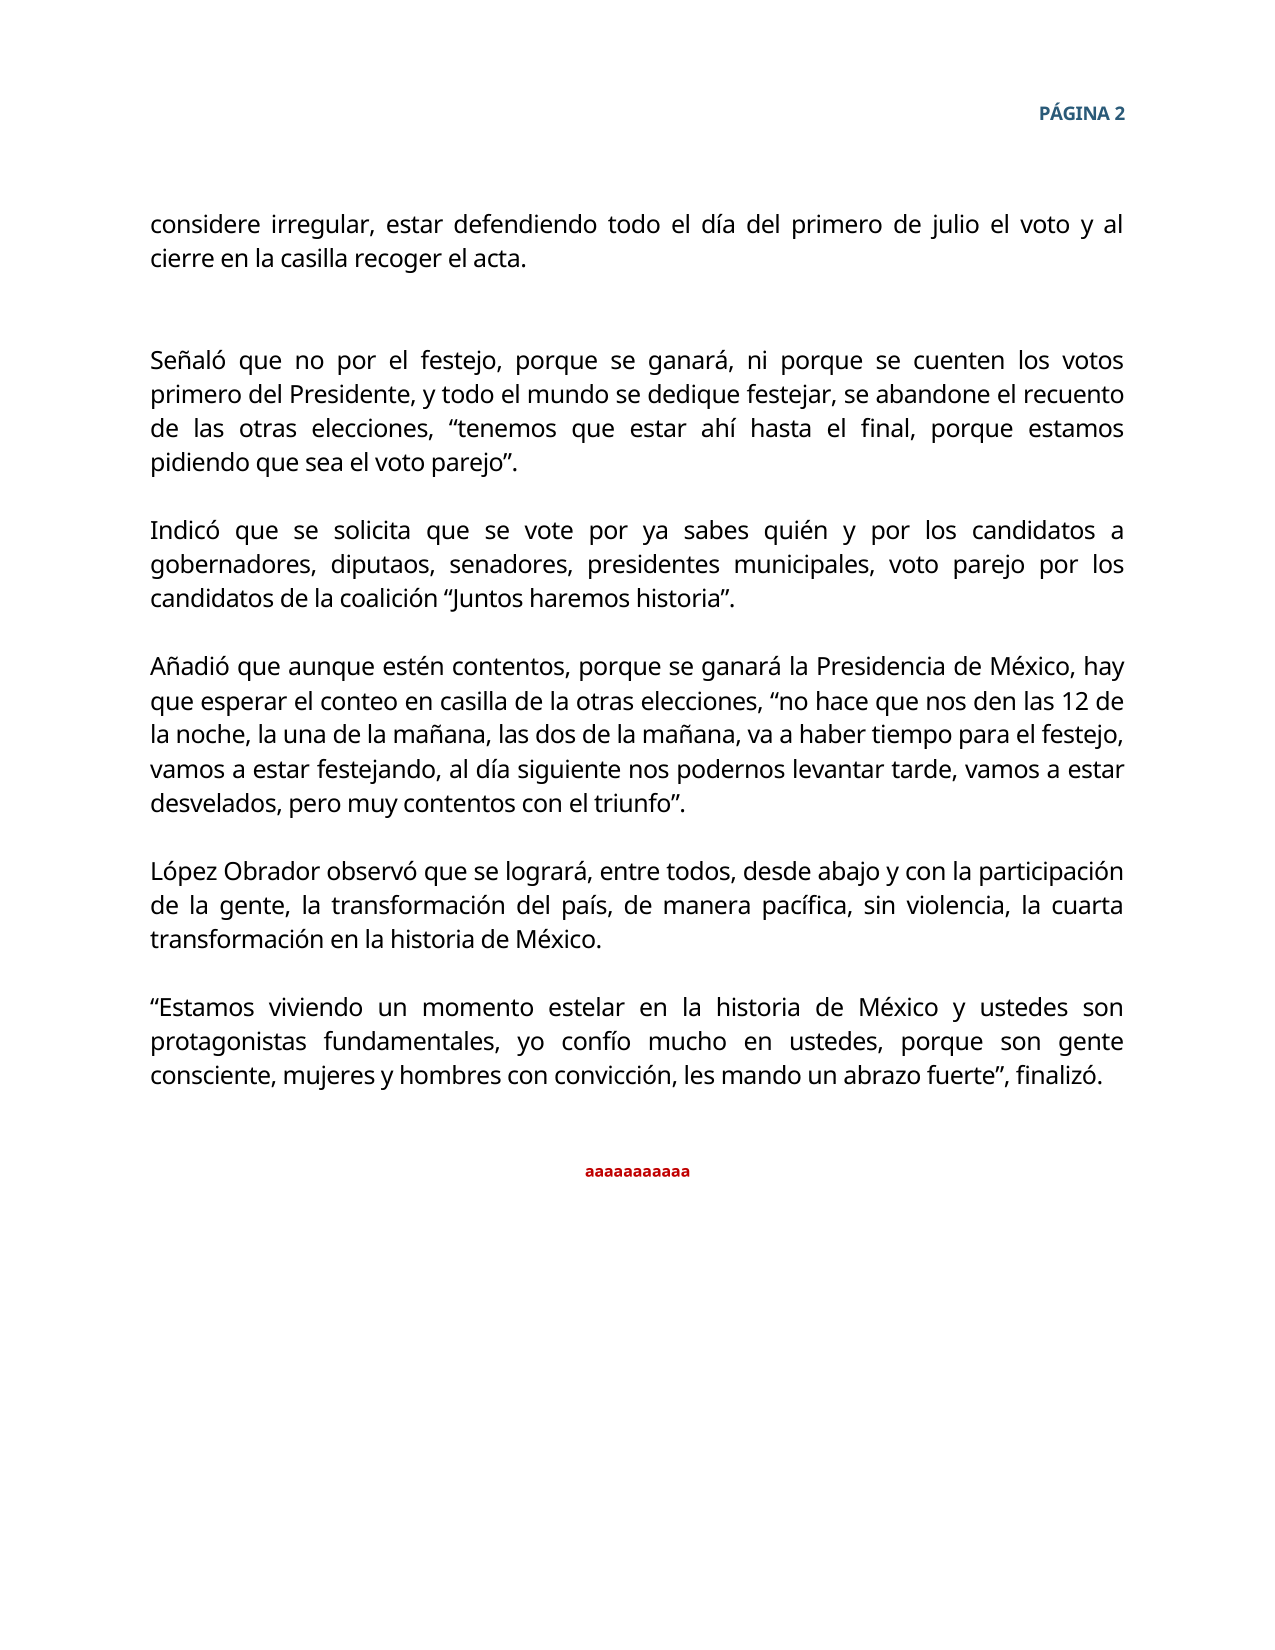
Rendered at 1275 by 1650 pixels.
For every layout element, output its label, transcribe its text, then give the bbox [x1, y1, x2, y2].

text “Estamos viviendo un momento estelar en la historia de México y ustedes son protagonistas fundamentales, yo confío mucho en ustedes, porque son gente consciente, mujeres y hombres con convicción, les mando un abrazo fuerte”, finalizó. [150, 990, 1125, 1092]
text ªªªªªªªªªªª [150, 1160, 1125, 1194]
text Añadió que aunque estén contentos, porque se ganará la Presidencia de México, hay que esperar el conteo en casilla de la otras elecciones, “no hace que nos den las 12 de la noche, la una de la mañana, las dos de la mañana, va a haber tiempo para el festejo, vamos a estar festejando, al día siguiente nos podernos levantar tarde, vamos a estar desvelados, pero muy contentos con el triunfo”. [150, 649, 1125, 819]
text Indicó que se solicita que se vote por ya sabes quién y por los candidatos a gobernadores, diputaos, senadores, presidentes municipales, voto parejo por los candidatos de la coalición “Juntos haremos historia”. [150, 513, 1125, 615]
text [150, 206, 1125, 274]
text López Obrador observó que se logrará, entre todos, desde abajo y con la participación de la gente, la transformación del país, de manera pacífica, sin violencia, la cuarta transformación en la historia de México. [150, 853, 1125, 956]
text Señaló que no por el festejo, porque se ganará, ni porque se cuenten los votos primero del Presidente, y todo el mundo se dedique festejar, se abandone el recuento de las otras elecciones, “tenemos que estar ahí hasta el final, porque estamos pidiendo que sea el voto parejo”. [150, 342, 1125, 479]
